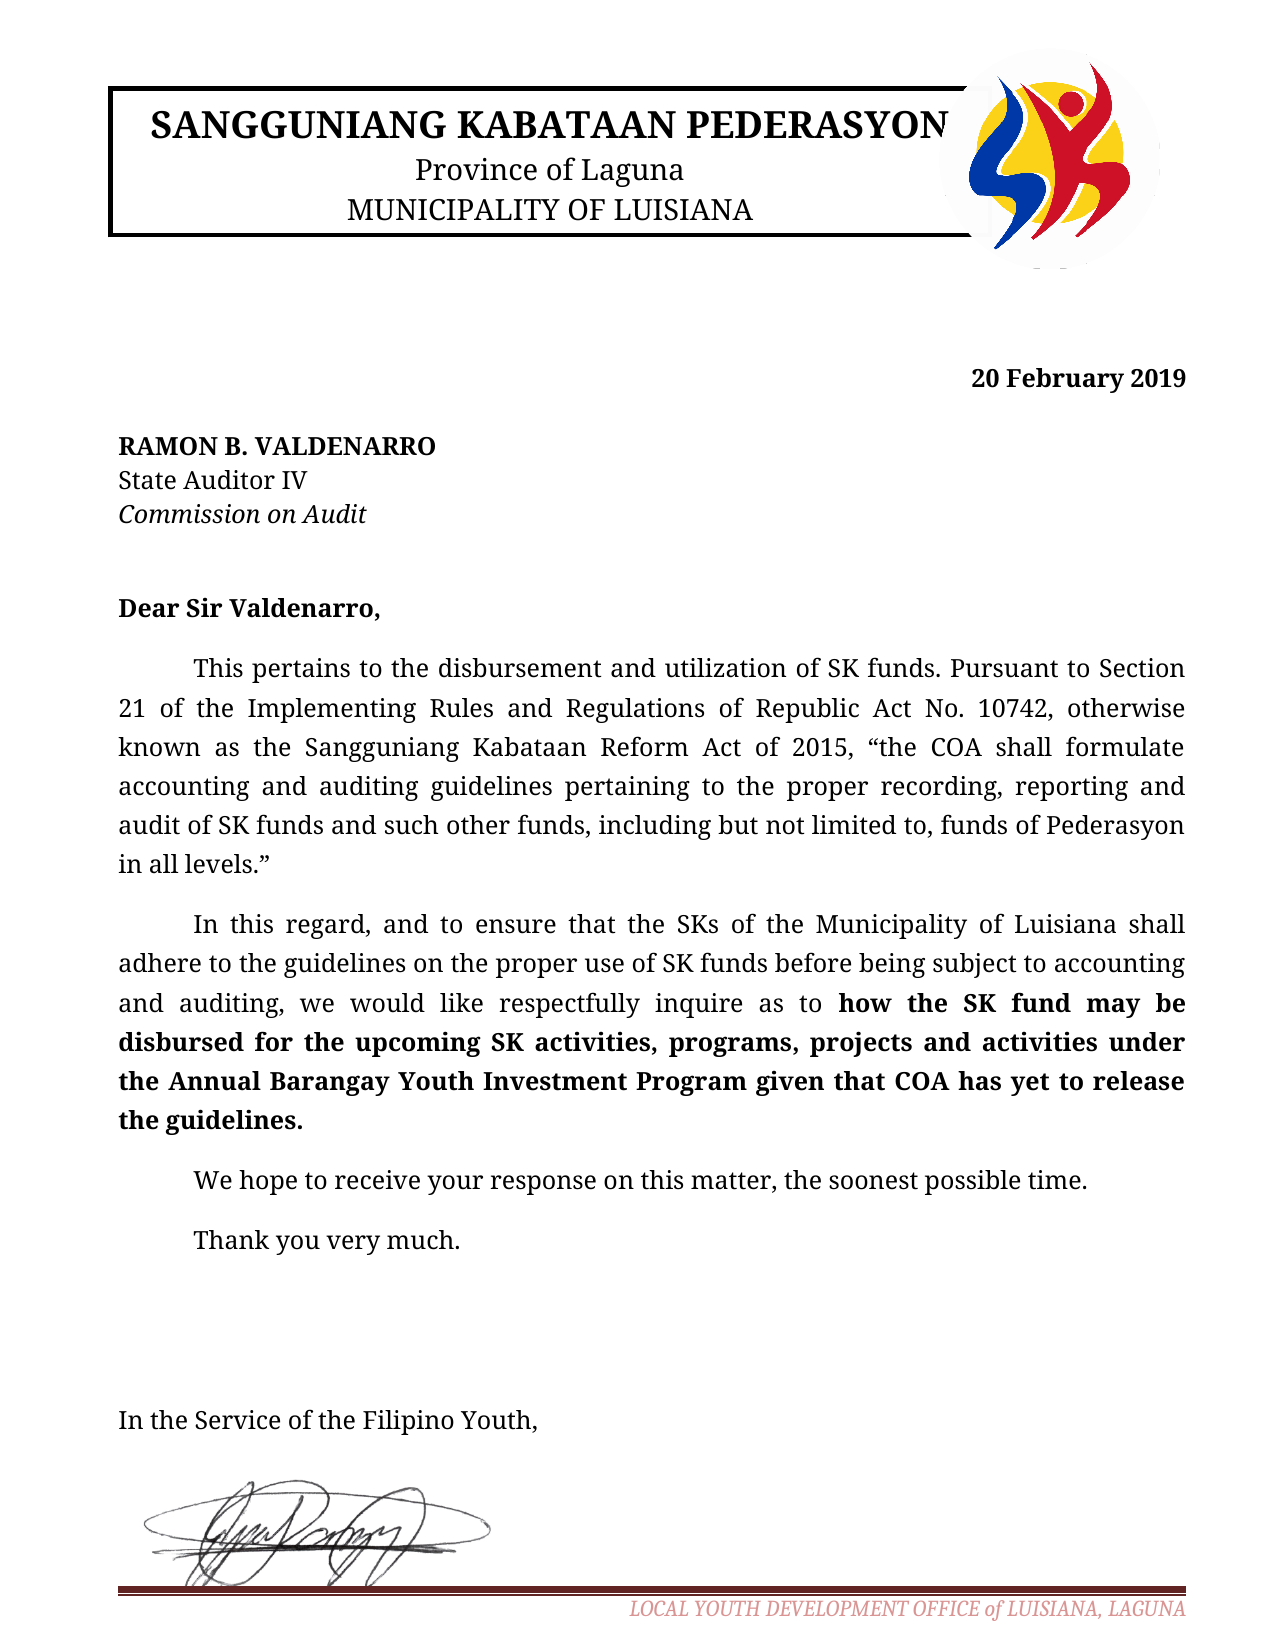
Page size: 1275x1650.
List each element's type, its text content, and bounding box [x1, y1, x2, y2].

picture [140, 1477, 493, 1586]
text Dear Sir Valdenarro, [118, 591, 1186, 625]
picture [939, 48, 1160, 269]
text State Auditor IV [118, 463, 1186, 497]
text RAMON B. VALDENARRO [118, 429, 1186, 463]
text Commission on Audit [118, 497, 1186, 531]
text We hope to receive your response on this matter, the soonest possible time. [118, 1163, 1186, 1197]
text In this regard, and to ensure that the SKs of the Municipality of Luisiana shall adhere to the guidelines on the proper use of SK funds before being subject to accounting and auditing, we would like respectfully inquire as to how the SK fund may be disbursed for the upcoming SK activities, programs, projects and activities under the Annual Barangay Youth Investment Program given that COA has yet to release the guidelines. [118, 907, 1186, 1137]
text Thank you very much. [118, 1223, 1186, 1257]
text In the Service of the Filipino Youth, [118, 1403, 1186, 1437]
text This pertains to the disbursement and utilization of SK funds. Pursuant to Section 21 of the Implementing Rules and Regulations of Republic Act No. 10742, otherwise known as the Sangguniang Kabataan Reform Act of 2015, “the COA shall formulate accounting and auditing guidelines pertaining to the proper recording, reporting and audit of SK funds and such other funds, including but not limited to, funds of Pederasyon in all levels.” [118, 651, 1186, 881]
text 20 February 2019 [118, 361, 1186, 395]
